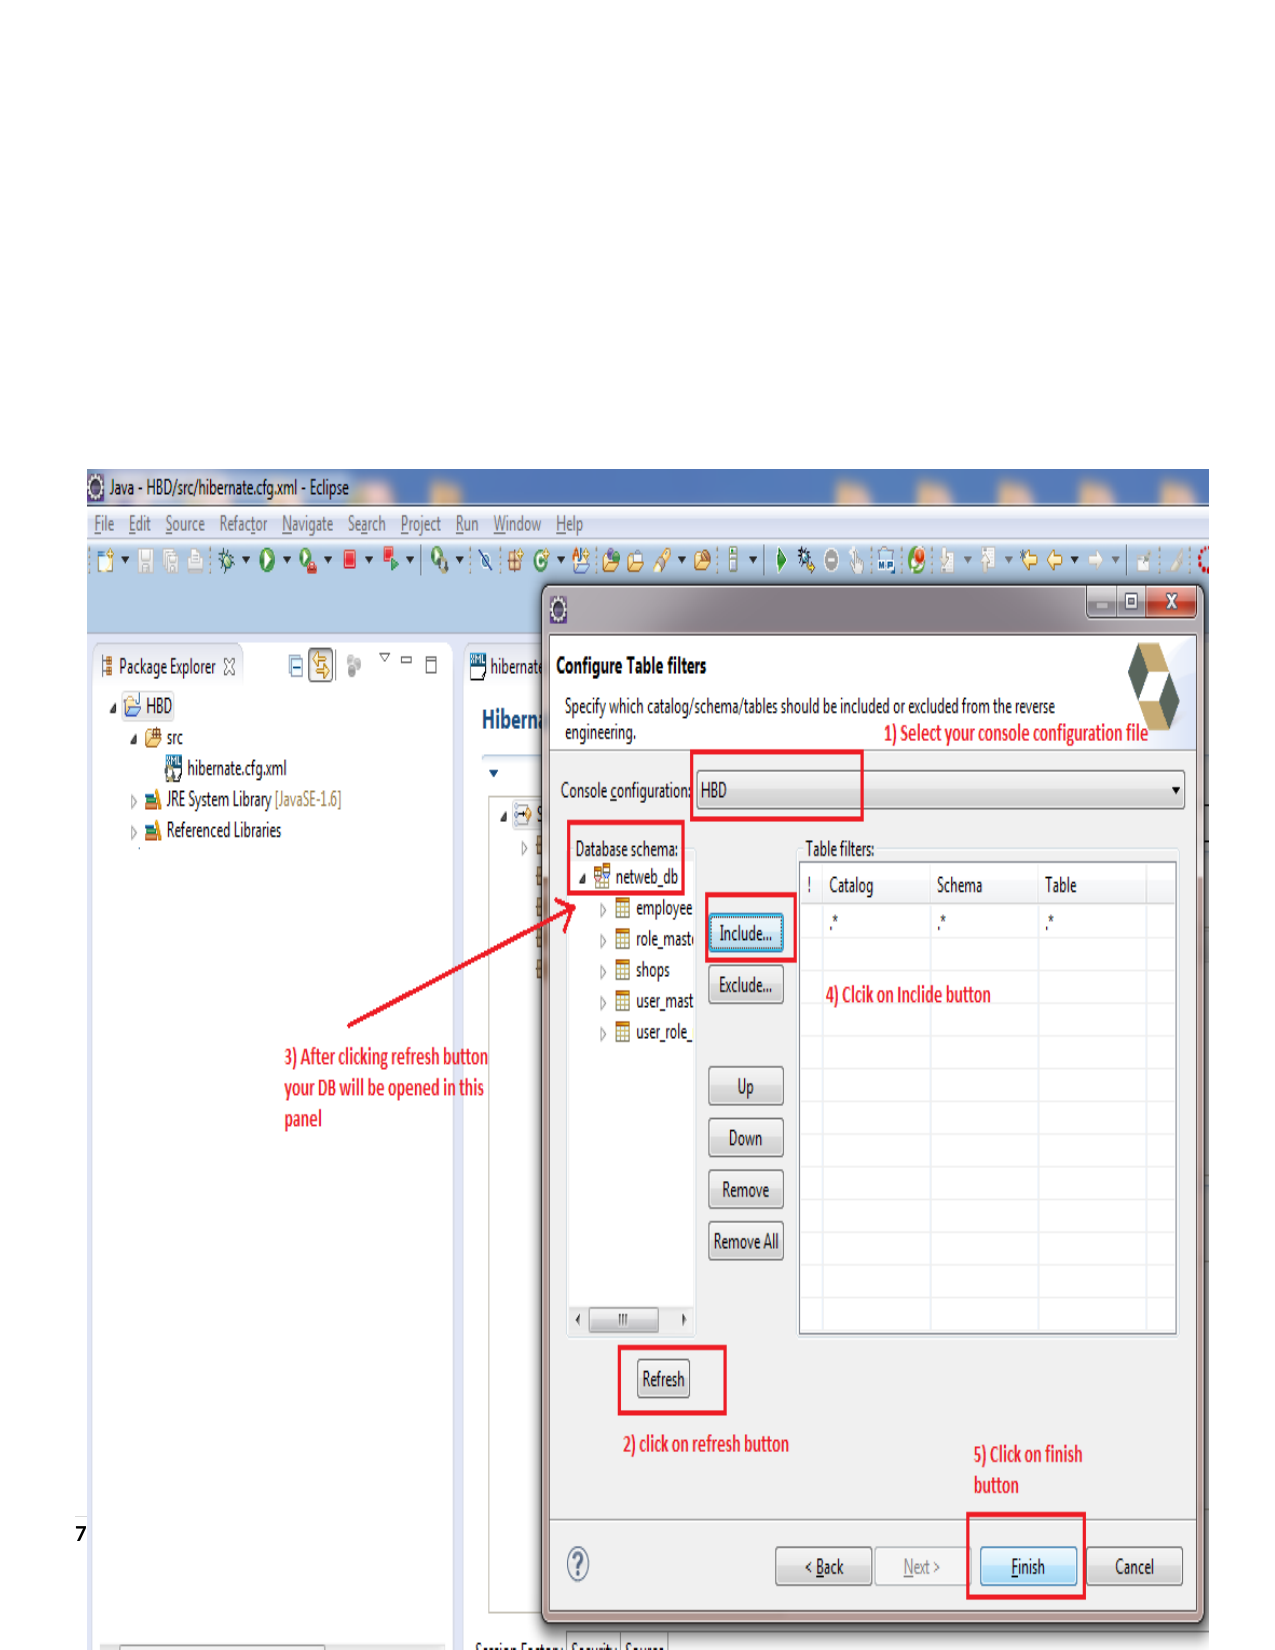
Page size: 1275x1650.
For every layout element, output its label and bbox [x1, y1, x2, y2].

picture [87, 469, 1209, 1650]
